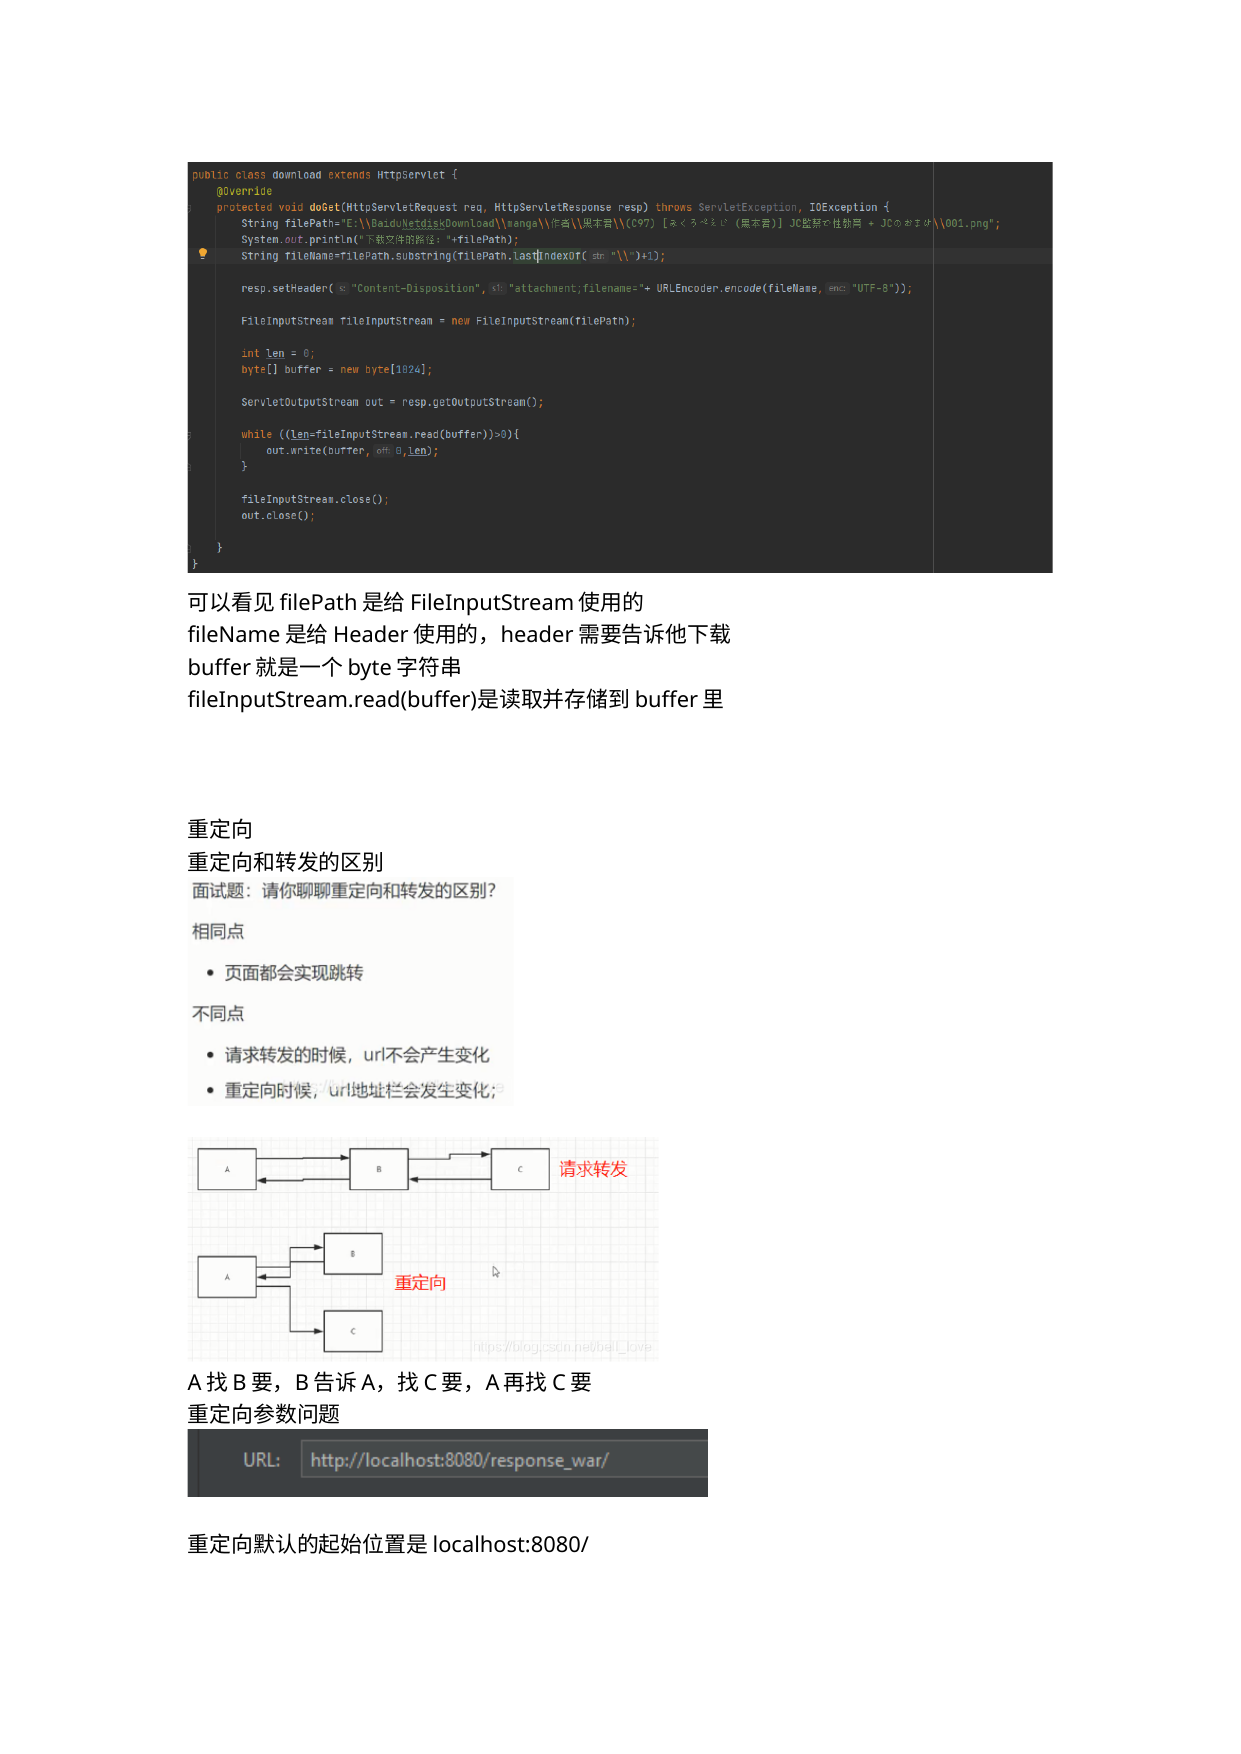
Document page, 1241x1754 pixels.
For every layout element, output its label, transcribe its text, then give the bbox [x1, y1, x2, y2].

text buffer就是一个byte字符串 [187, 649, 1053, 682]
text 重定向 [187, 812, 1053, 844]
text 重定向默认的起始位置是localhost:8080/ [187, 1527, 1053, 1559]
picture [187, 1429, 708, 1497]
picture [187, 1137, 659, 1362]
picture [187, 162, 1053, 573]
picture [187, 877, 514, 1106]
text fileInputStream.read(buffer)是读取并存储到buffer里 [187, 682, 1053, 714]
text A找B要，B告诉A，找C要，A再找C要 [187, 1364, 1053, 1397]
text fileName是给Header使用的，header需要告诉他下载 [187, 617, 1053, 649]
text 重定向参数问题 [187, 1397, 1053, 1429]
text 重定向和转发的区别 [187, 844, 1053, 877]
text 可以看见filePath是给FileInputStream使用的 [187, 573, 1053, 617]
